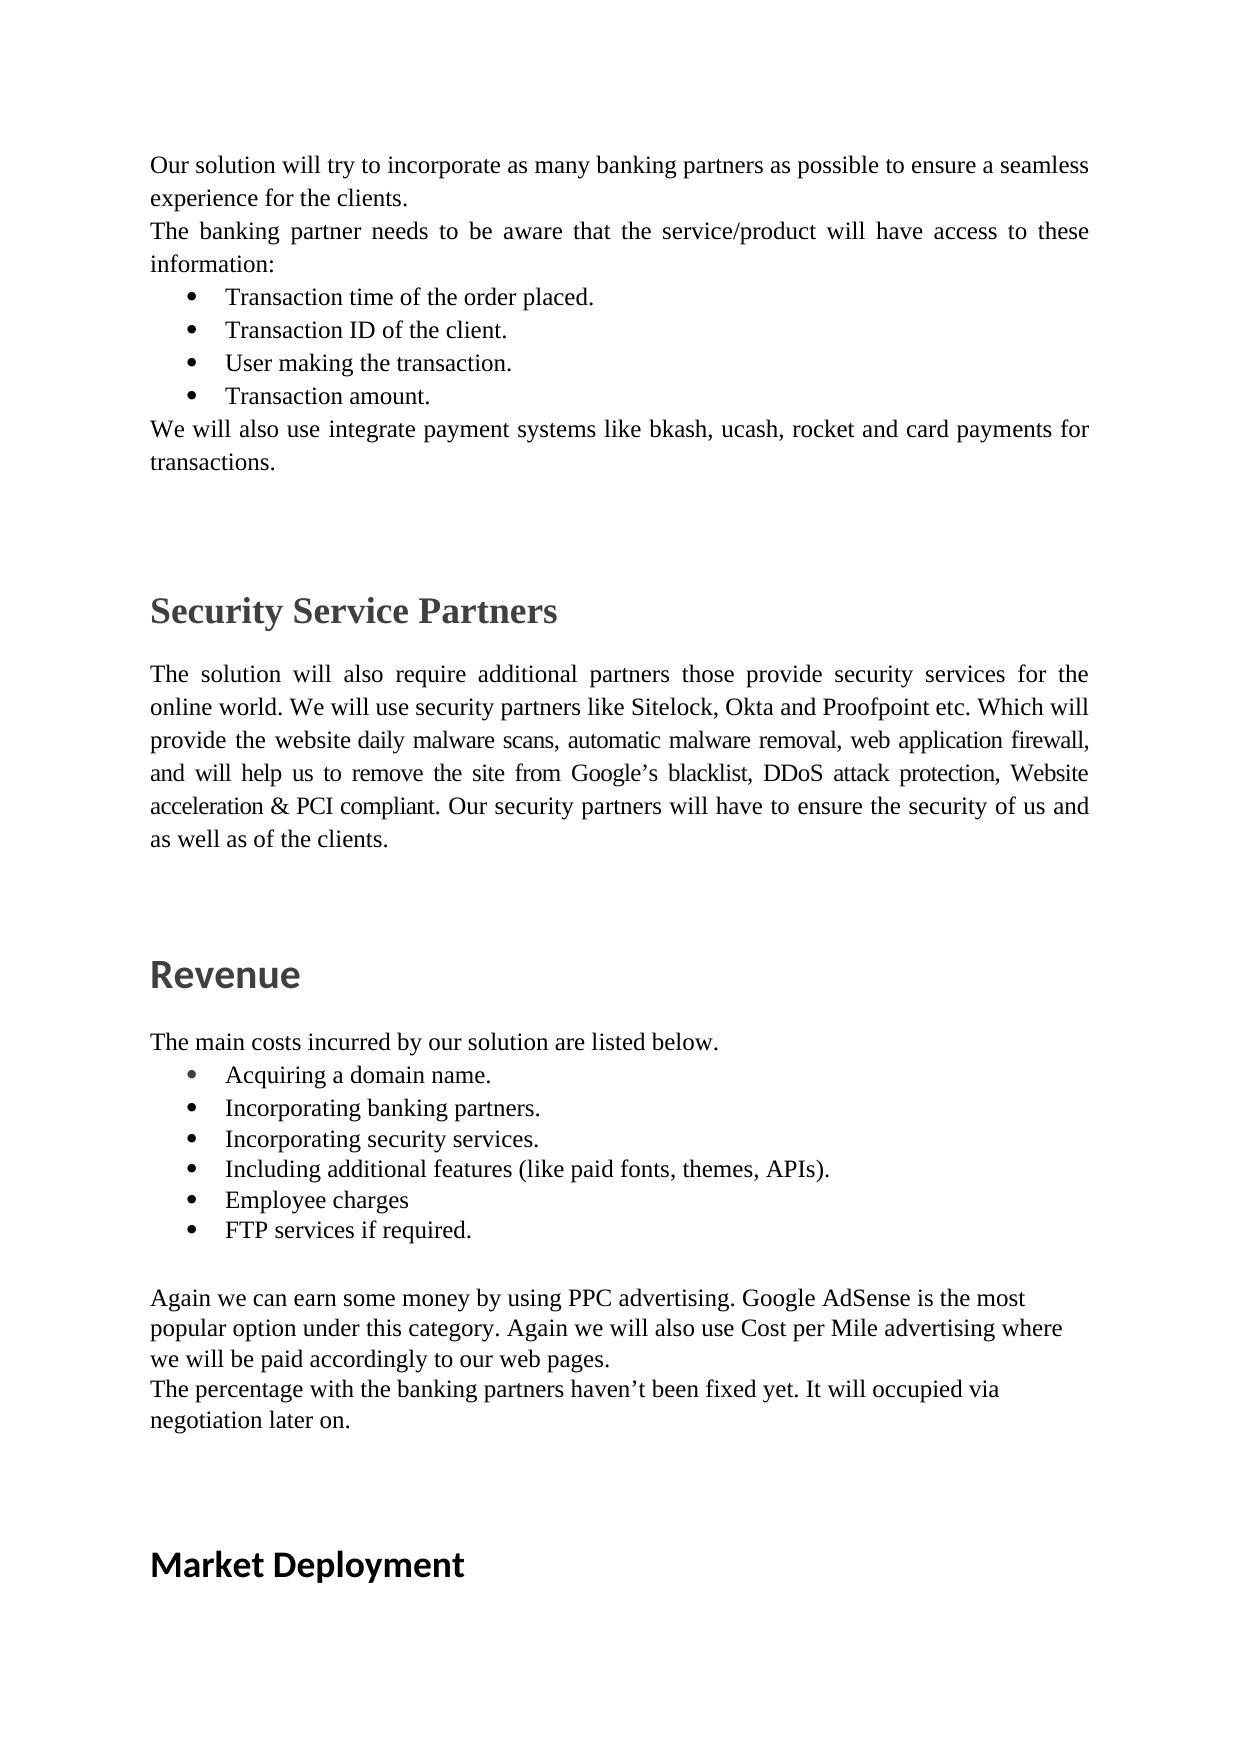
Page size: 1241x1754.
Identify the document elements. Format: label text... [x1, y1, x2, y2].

text The banking partner needs to be aware that the service/product will have access to these information: [150, 216, 1090, 278]
list Transaction amount. [187, 381, 1090, 410]
list Transaction time of the order placed. [187, 282, 1090, 311]
text The main costs incurred by our solution are listed below. [150, 1027, 1090, 1056]
list Including additional features (like paid fonts, themes, APIs). [187, 1154, 1090, 1183]
list Acquiring a domain name. [187, 1060, 1090, 1089]
text The solution will also require additional partners those provide security services for the online world. We will use security partners like Sitelock, Okta and Proofpoint etc. Which will provide the website daily malware scans, automatic malware removal, web application firewall, and will help us to remove the site from Google’s blacklist, DDoS attack protection, Website acceleration & PCI compliant. Our security partners will have to ensure the security of us and as well as of the clients. [150, 786, 1090, 852]
list Employee charges [187, 1185, 1090, 1213]
text Market Deployment [150, 1541, 1090, 1586]
text The solution will also require additional partners those provide security services for the online world. We will use security partners like Sitelock, Okta and Proofpoint etc. Which will provide the website daily malware scans, automatic malware removal, web application firewall, and will help us to remove the site from Google’s blacklist, DDoS attack protection, Website acceleration & PCI compliant. Our security partners will have to ensure the security of us and as well as of the clients. [150, 659, 1090, 758]
text Security Service Partners [150, 588, 1090, 631]
list FTP services if required. [187, 1215, 1090, 1244]
text We will also use integrate payment systems like bkash, ucash, rocket and card payments for transactions. [150, 414, 1090, 476]
text Revenue [150, 948, 1090, 999]
list Incorporating banking partners. [187, 1093, 1090, 1122]
list User making the transaction. [187, 348, 1090, 377]
text Our solution will try to incorporate as many banking partners as possible to ensure a seamless experience for the clients. [150, 150, 1090, 212]
text Again we can earn some money by using PPC advertising. Google AdSense is the most popular option under this category. Again we will also use Cost per Mile advertising where we will be paid accordingly to our web pages. The percentage with the banking partners haven’t been fixed yet. It will occupied via negotiation later on. [150, 1283, 1090, 1433]
list Transaction ID of the client. [187, 315, 1090, 344]
list Incorporating security services. [187, 1124, 1090, 1153]
